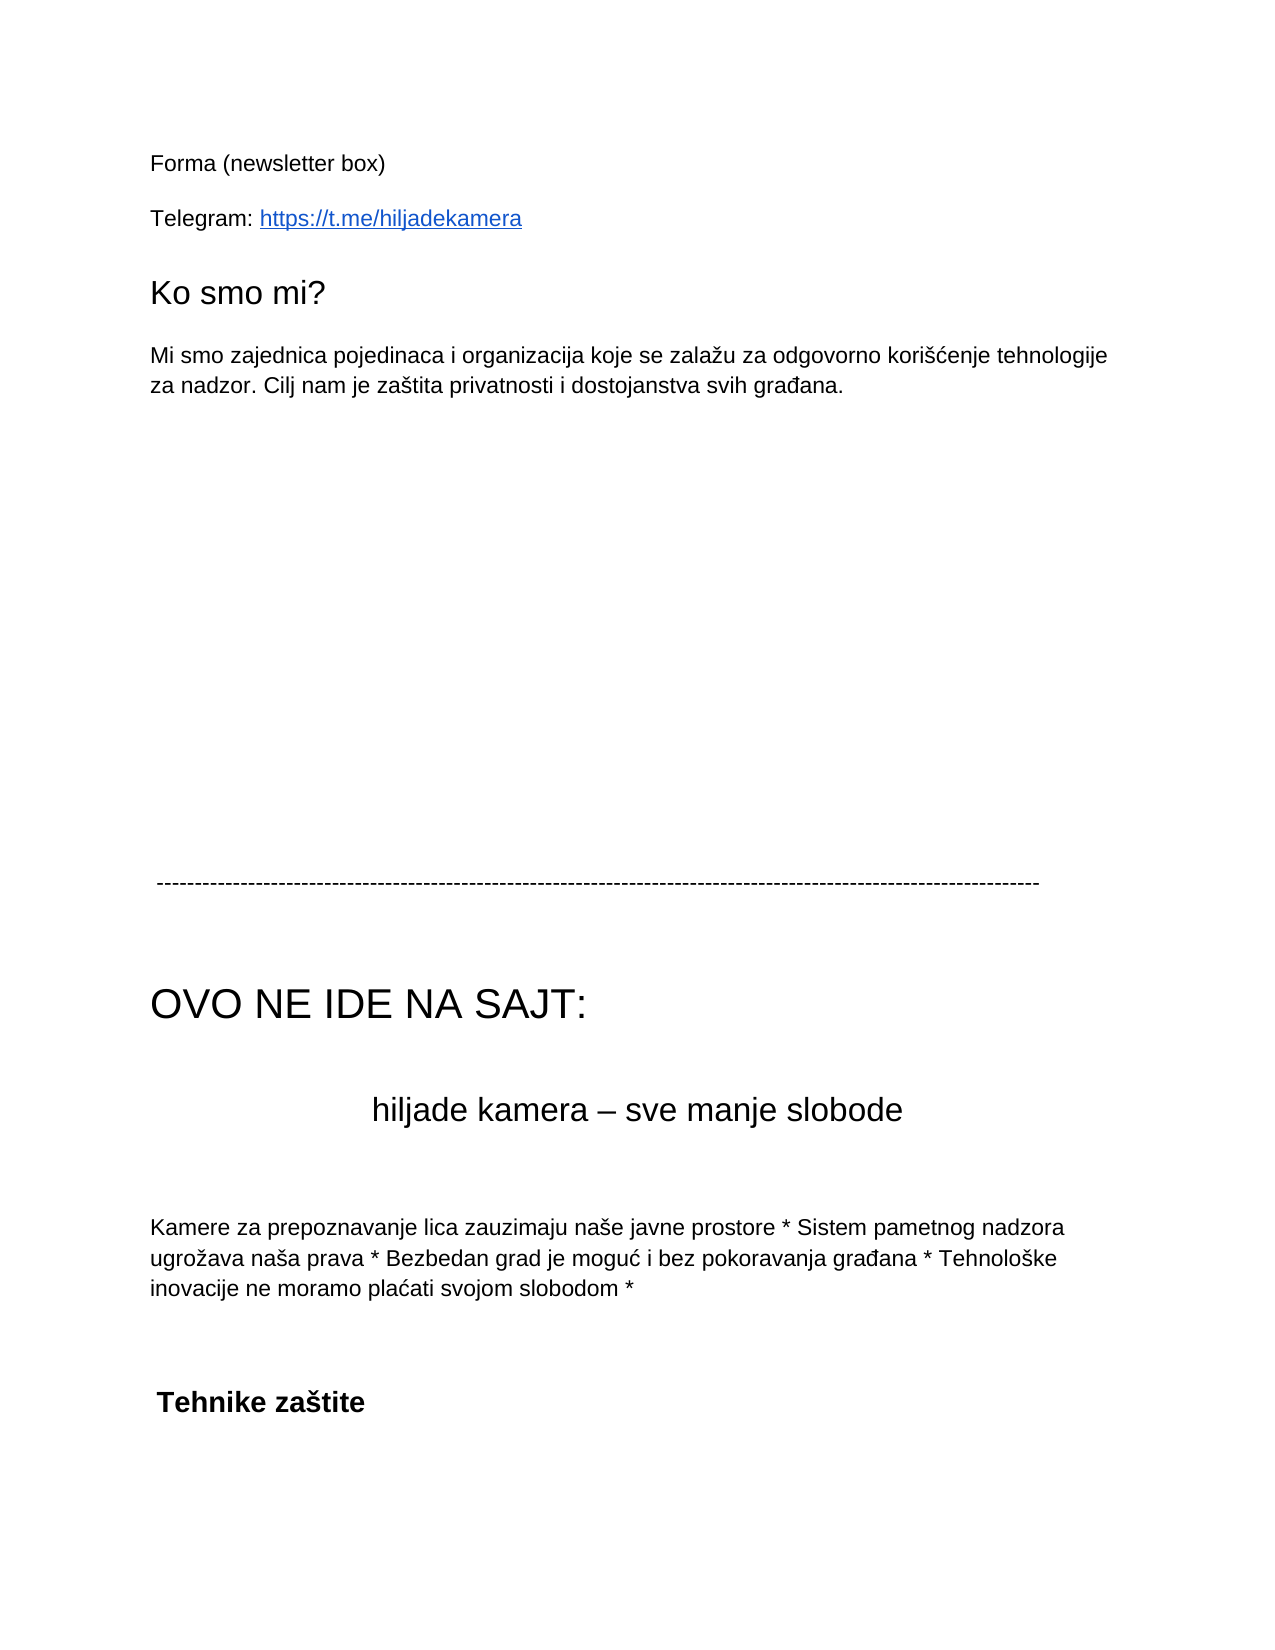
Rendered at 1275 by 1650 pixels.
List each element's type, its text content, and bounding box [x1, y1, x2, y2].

text -------------------------------------------------------------------------------------------------------------------- [150, 869, 1125, 896]
text hiljade kamera – sve manje slobode [150, 1090, 1125, 1128]
text Telegram: https://t.me/hiljadekamera [150, 205, 1125, 232]
text Kamere za prepoznavanje lica zauzimaju naše javne prostore * Sistem pametnog nadzora ugrožava naša prava * Bezbedan grad je moguć i bez pokoravanja građana * Tehnološke inovacije ne moramo plaćati svojom slobodom * [150, 1214, 1125, 1301]
text Forma (newsletter box) [150, 150, 1125, 176]
text Tehnike zaštite [150, 1385, 1125, 1419]
text Mi smo zajednica pojedinaca i organizacija koje se zalažu za odgovorno korišćenje tehnologije za nadzor. Cilj nam je zaštita privatnosti i dostojanstva svih građana. [150, 342, 1125, 399]
subtitle OVO NE IDE NA SAJT: [150, 979, 1125, 1027]
subtitle Ko smo mi? [150, 273, 1125, 311]
